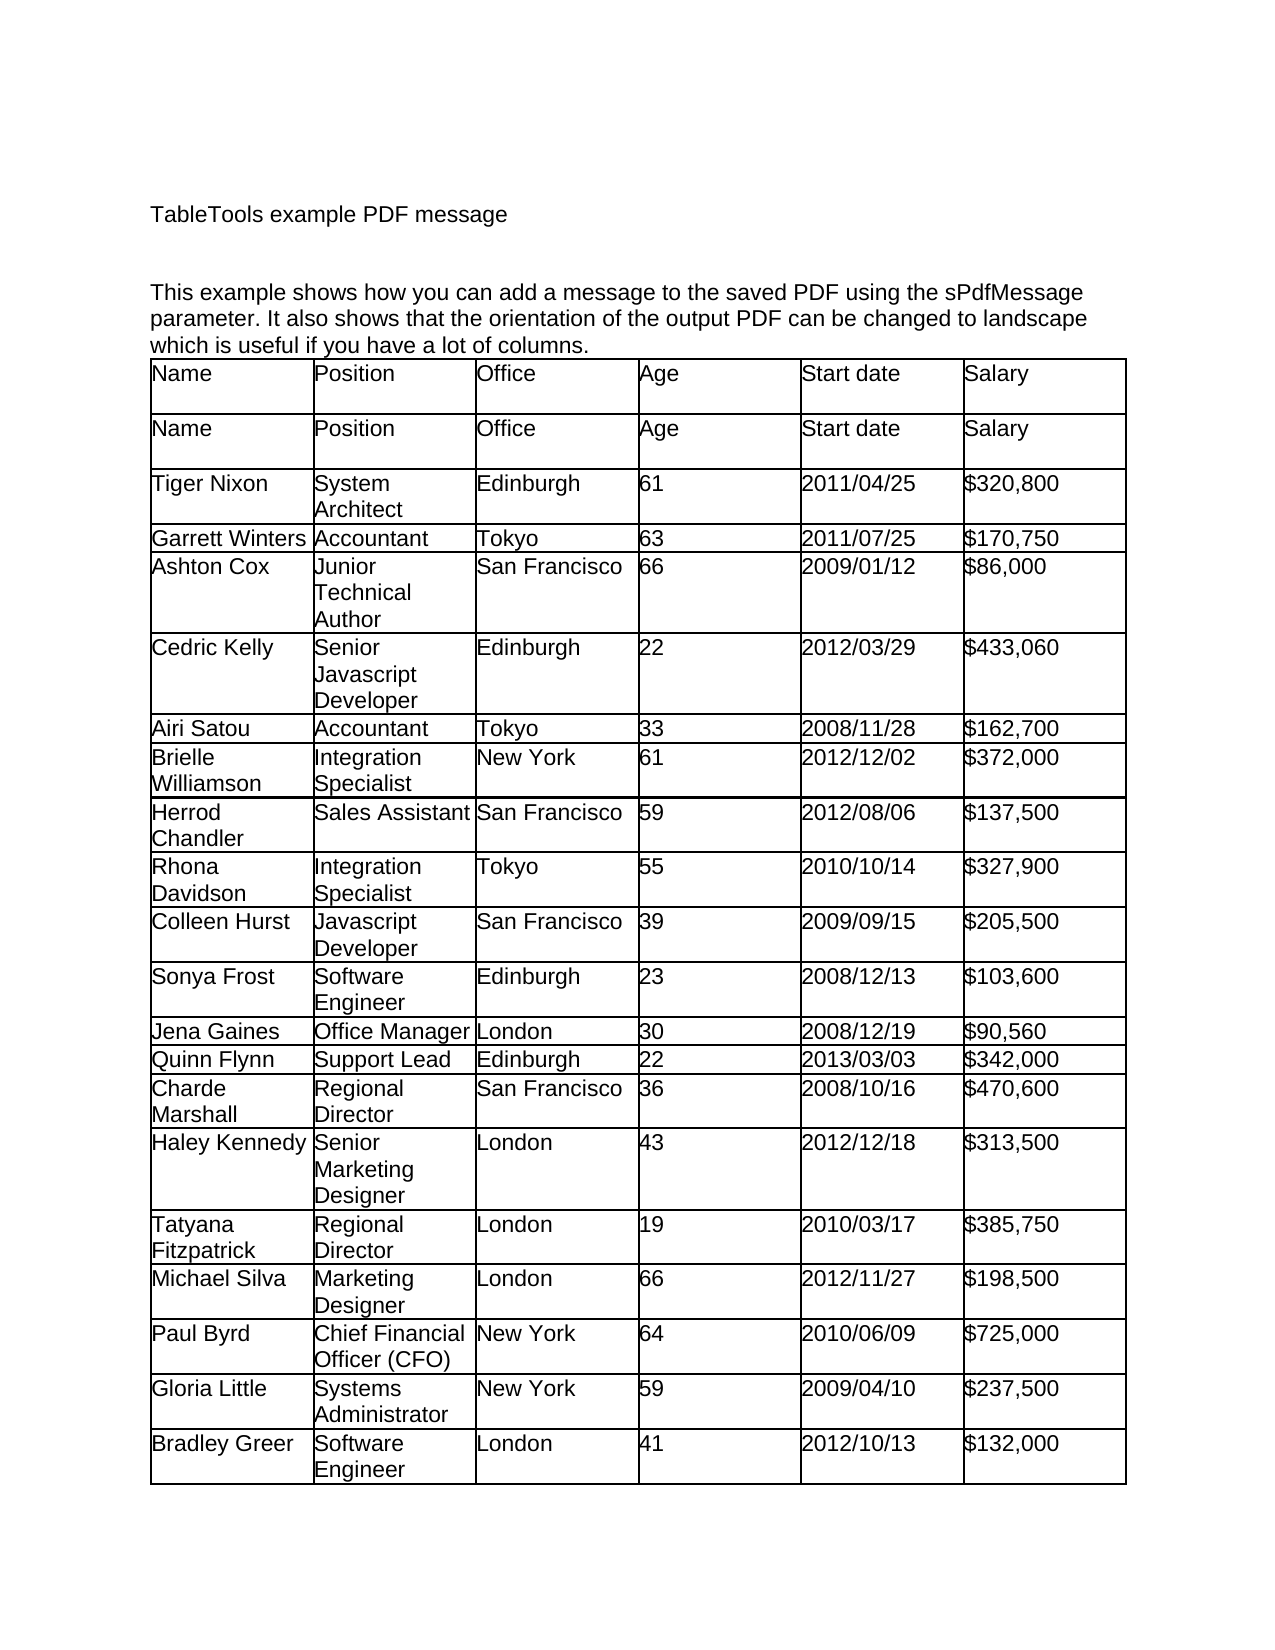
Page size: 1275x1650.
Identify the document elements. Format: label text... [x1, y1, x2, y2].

table_header Name [152, 360, 313, 413]
table_cell 64 [640, 1320, 800, 1373]
table_cell Edinburgh [477, 634, 638, 713]
table_cell 2012/10/13 [802, 1430, 963, 1482]
table_cell Cedric Kelly [152, 634, 313, 713]
table_cell Chief Financial Officer (CFO) [315, 1320, 475, 1373]
table_header Age [640, 360, 800, 413]
table_cell 2010/06/09 [802, 1320, 963, 1373]
table_cell 22 [640, 1046, 800, 1072]
table_cell $103,600 [965, 963, 1125, 1016]
table_cell 23 [640, 963, 800, 1016]
table_cell Herrod Chandler [152, 799, 313, 851]
table_cell Tokyo [477, 715, 638, 742]
table_cell $137,500 [965, 799, 1125, 851]
table_cell Support Lead [315, 1046, 475, 1072]
table_cell $90,560 [965, 1018, 1125, 1044]
table_cell Paul Byrd [152, 1320, 313, 1373]
text This example shows how you can add a message to the saved PDF using the sPdfMessage parameter. It also shows that the orientation of the output PDF can be changed to landscape which is useful if you have a lot of columns. [150, 279, 1125, 358]
table_cell Senior Javascript Developer [315, 634, 475, 713]
table_header Office [477, 360, 638, 413]
text TableTools example PDF message [150, 201, 1125, 228]
table_cell 2011/04/25 [802, 470, 963, 522]
table_cell Edinburgh [477, 470, 638, 522]
table_cell Bradley Greer [152, 1430, 313, 1482]
table_cell 2008/12/19 [802, 1018, 963, 1044]
table_cell New York [477, 744, 638, 796]
table_cell 41 [640, 1430, 800, 1482]
table_cell $725,000 [965, 1320, 1125, 1373]
table_cell System Architect [315, 470, 475, 522]
table_cell $320,800 [965, 470, 1125, 522]
table_cell $327,900 [965, 853, 1125, 906]
table_cell 2012/11/27 [802, 1265, 963, 1318]
table_cell 22 [640, 634, 800, 713]
table_cell Junior Technical Author [315, 553, 475, 632]
table_cell 43 [640, 1129, 800, 1208]
table_cell $385,750 [965, 1211, 1125, 1263]
table_cell 61 [640, 470, 800, 522]
table_cell 19 [640, 1211, 800, 1263]
table_cell San Francisco [477, 799, 638, 851]
table_cell Accountant [315, 525, 475, 551]
table_cell $205,500 [965, 908, 1125, 961]
table_cell 2012/03/29 [802, 634, 963, 713]
table_cell 59 [640, 799, 800, 851]
table_cell 66 [640, 553, 800, 632]
table_cell Software Engineer [315, 963, 475, 1016]
table_cell Ashton Cox [152, 553, 313, 632]
table_cell 30 [640, 1018, 800, 1044]
table_cell 2012/12/18 [802, 1129, 963, 1208]
table_cell San Francisco [477, 1075, 638, 1127]
table_cell 2012/08/06 [802, 799, 963, 851]
table_cell 55 [640, 853, 800, 906]
table_cell $198,500 [965, 1265, 1125, 1318]
table_cell Regional Director [315, 1211, 475, 1263]
table_cell San Francisco [477, 553, 638, 632]
table_header Start date [802, 360, 963, 413]
table_cell London [477, 1430, 638, 1482]
table_cell 61 [640, 744, 800, 796]
table_cell $313,500 [965, 1129, 1125, 1208]
table_cell Senior Marketing Designer [315, 1129, 475, 1208]
table_cell $372,000 [965, 744, 1125, 796]
table_cell 36 [640, 1075, 800, 1127]
table_cell 2013/03/03 [802, 1046, 963, 1072]
table_cell Javascript Developer [315, 908, 475, 961]
table_cell Gloria Little [152, 1375, 313, 1428]
table_header Salary [965, 360, 1125, 413]
table_cell $342,000 [965, 1046, 1125, 1072]
table_cell San Francisco [477, 908, 638, 961]
table_cell Integration Specialist [315, 853, 475, 906]
table_cell $86,000 [965, 553, 1125, 632]
table_cell Colleen Hurst [152, 908, 313, 961]
table_cell Brielle Williamson [152, 744, 313, 796]
table_cell Tatyana Fitzpatrick [152, 1211, 313, 1263]
table_header Position [315, 360, 475, 413]
table_cell 59 [640, 1375, 800, 1428]
table_cell Tokyo [477, 525, 638, 551]
table_cell 66 [640, 1265, 800, 1318]
table_cell $470,600 [965, 1075, 1125, 1127]
table_cell Quinn Flynn [152, 1046, 313, 1072]
table_cell London [477, 1211, 638, 1263]
table_cell $237,500 [965, 1375, 1125, 1428]
table_cell Office Manager [315, 1018, 475, 1044]
table_cell 2009/09/15 [802, 908, 963, 961]
table_cell Marketing Designer [315, 1265, 475, 1318]
table_cell 2009/04/10 [802, 1375, 963, 1428]
table_cell New York [477, 1320, 638, 1373]
table_cell Jena Gaines [152, 1018, 313, 1044]
table_cell Airi Satou [152, 715, 313, 742]
table_cell $162,700 [965, 715, 1125, 742]
table_cell New York [477, 1375, 638, 1428]
table_cell Age [640, 415, 800, 468]
table_cell Garrett Winters [152, 525, 313, 551]
table_cell 33 [640, 715, 800, 742]
table_cell Rhona Davidson [152, 853, 313, 906]
table_cell Accountant [315, 715, 475, 742]
table_cell 2008/10/16 [802, 1075, 963, 1127]
table_cell Sales Assistant [315, 799, 475, 851]
table_cell Regional Director [315, 1075, 475, 1127]
table_cell 2009/01/12 [802, 553, 963, 632]
table_cell $170,750 [965, 525, 1125, 551]
table_cell 39 [640, 908, 800, 961]
table_cell London [477, 1129, 638, 1208]
table_cell Office [477, 415, 638, 468]
table_cell Haley Kennedy [152, 1129, 313, 1208]
table_cell Charde Marshall [152, 1075, 313, 1127]
table_cell Michael Silva [152, 1265, 313, 1318]
table_cell Tiger Nixon [152, 470, 313, 522]
table_cell London [477, 1265, 638, 1318]
table_cell Start date [802, 415, 963, 468]
table_cell Edinburgh [477, 963, 638, 1016]
table_cell Name [152, 415, 313, 468]
table_cell $132,000 [965, 1430, 1125, 1482]
table_cell 2012/12/02 [802, 744, 963, 796]
table_cell Sonya Frost [152, 963, 313, 1016]
table_cell 2010/10/14 [802, 853, 963, 906]
table_cell Position [315, 415, 475, 468]
table_cell Tokyo [477, 853, 638, 906]
table_cell 2010/03/17 [802, 1211, 963, 1263]
table_cell 2011/07/25 [802, 525, 963, 551]
table_cell London [477, 1018, 638, 1044]
table_cell 2008/11/28 [802, 715, 963, 742]
table_cell Software Engineer [315, 1430, 475, 1482]
table_cell Integration Specialist [315, 744, 475, 796]
table_cell 63 [640, 525, 800, 551]
table_cell 2008/12/13 [802, 963, 963, 1016]
table_cell Edinburgh [477, 1046, 638, 1072]
table_cell Salary [965, 415, 1125, 468]
table_cell $433,060 [965, 634, 1125, 713]
table_cell Systems Administrator [315, 1375, 475, 1428]
